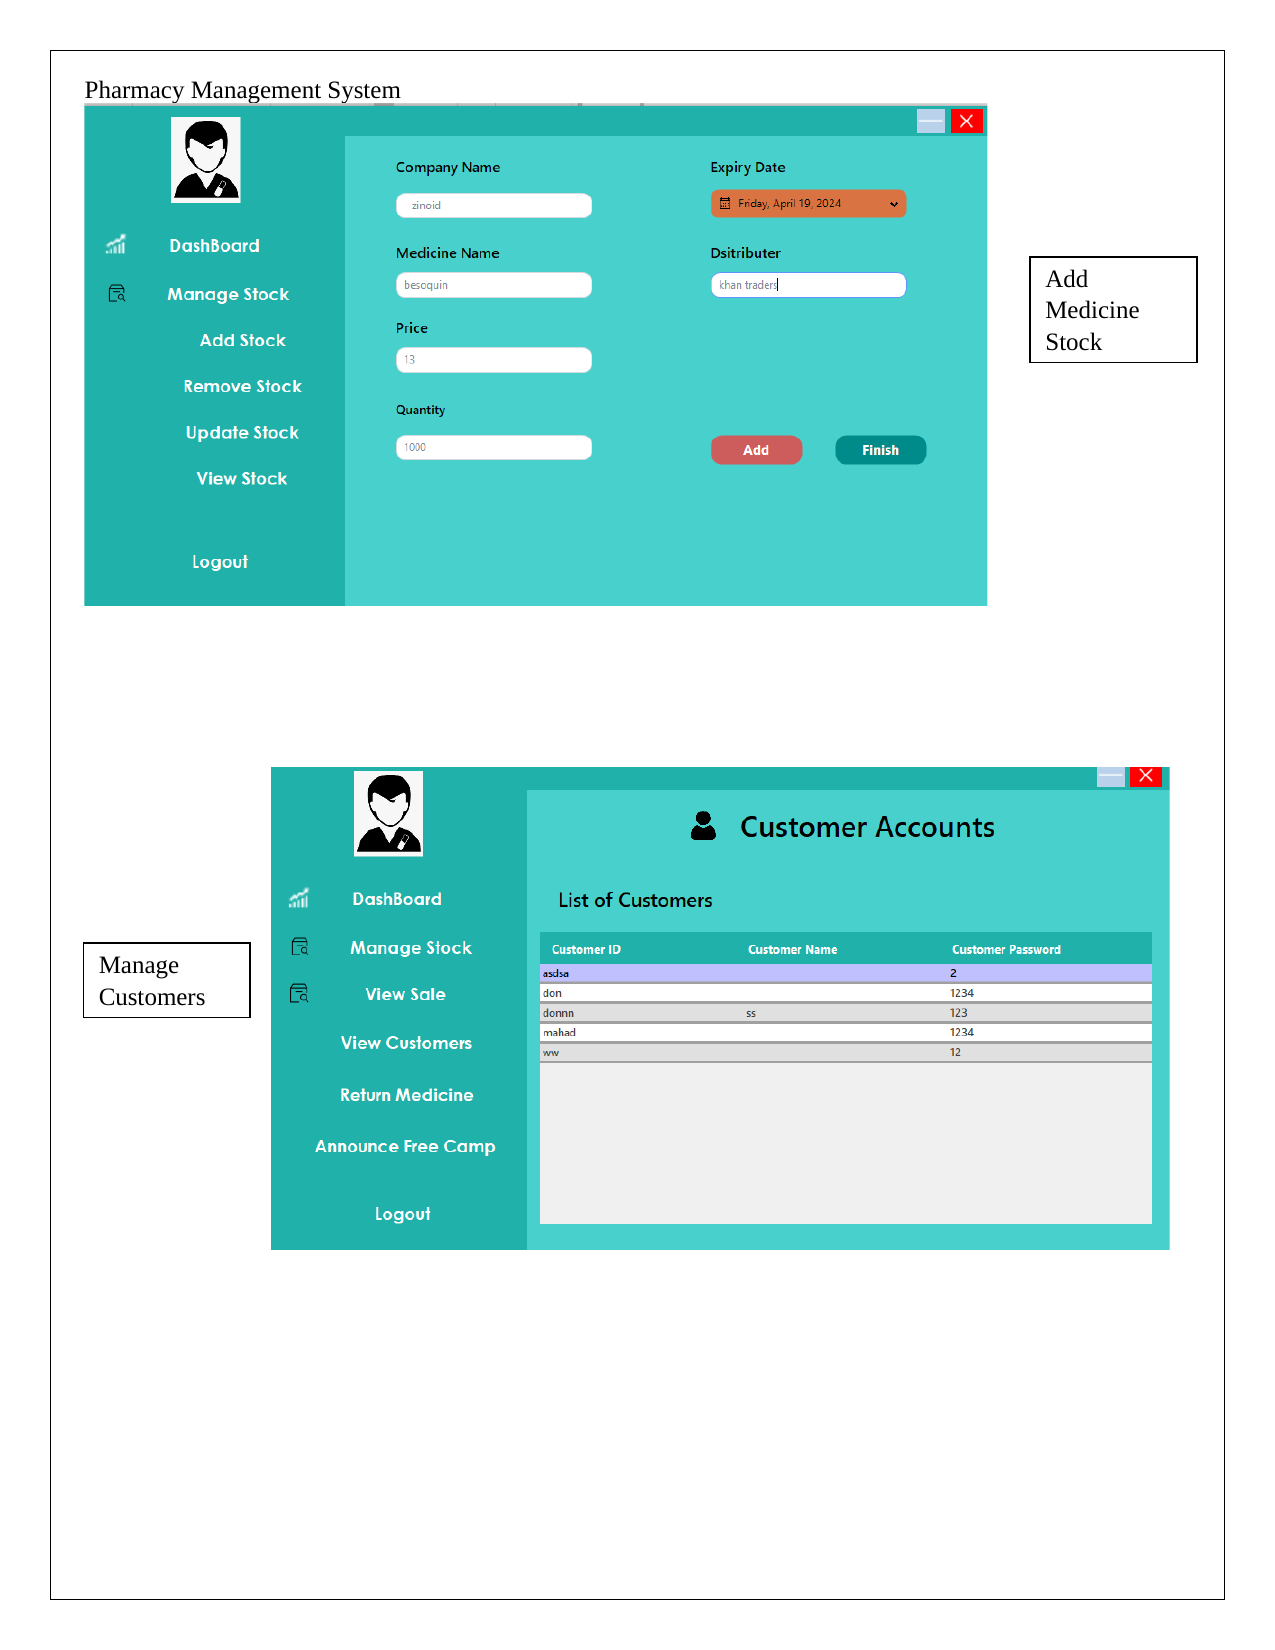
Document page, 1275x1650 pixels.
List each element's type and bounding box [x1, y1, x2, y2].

picture [271, 767, 1170, 1250]
picture [84, 103, 988, 606]
